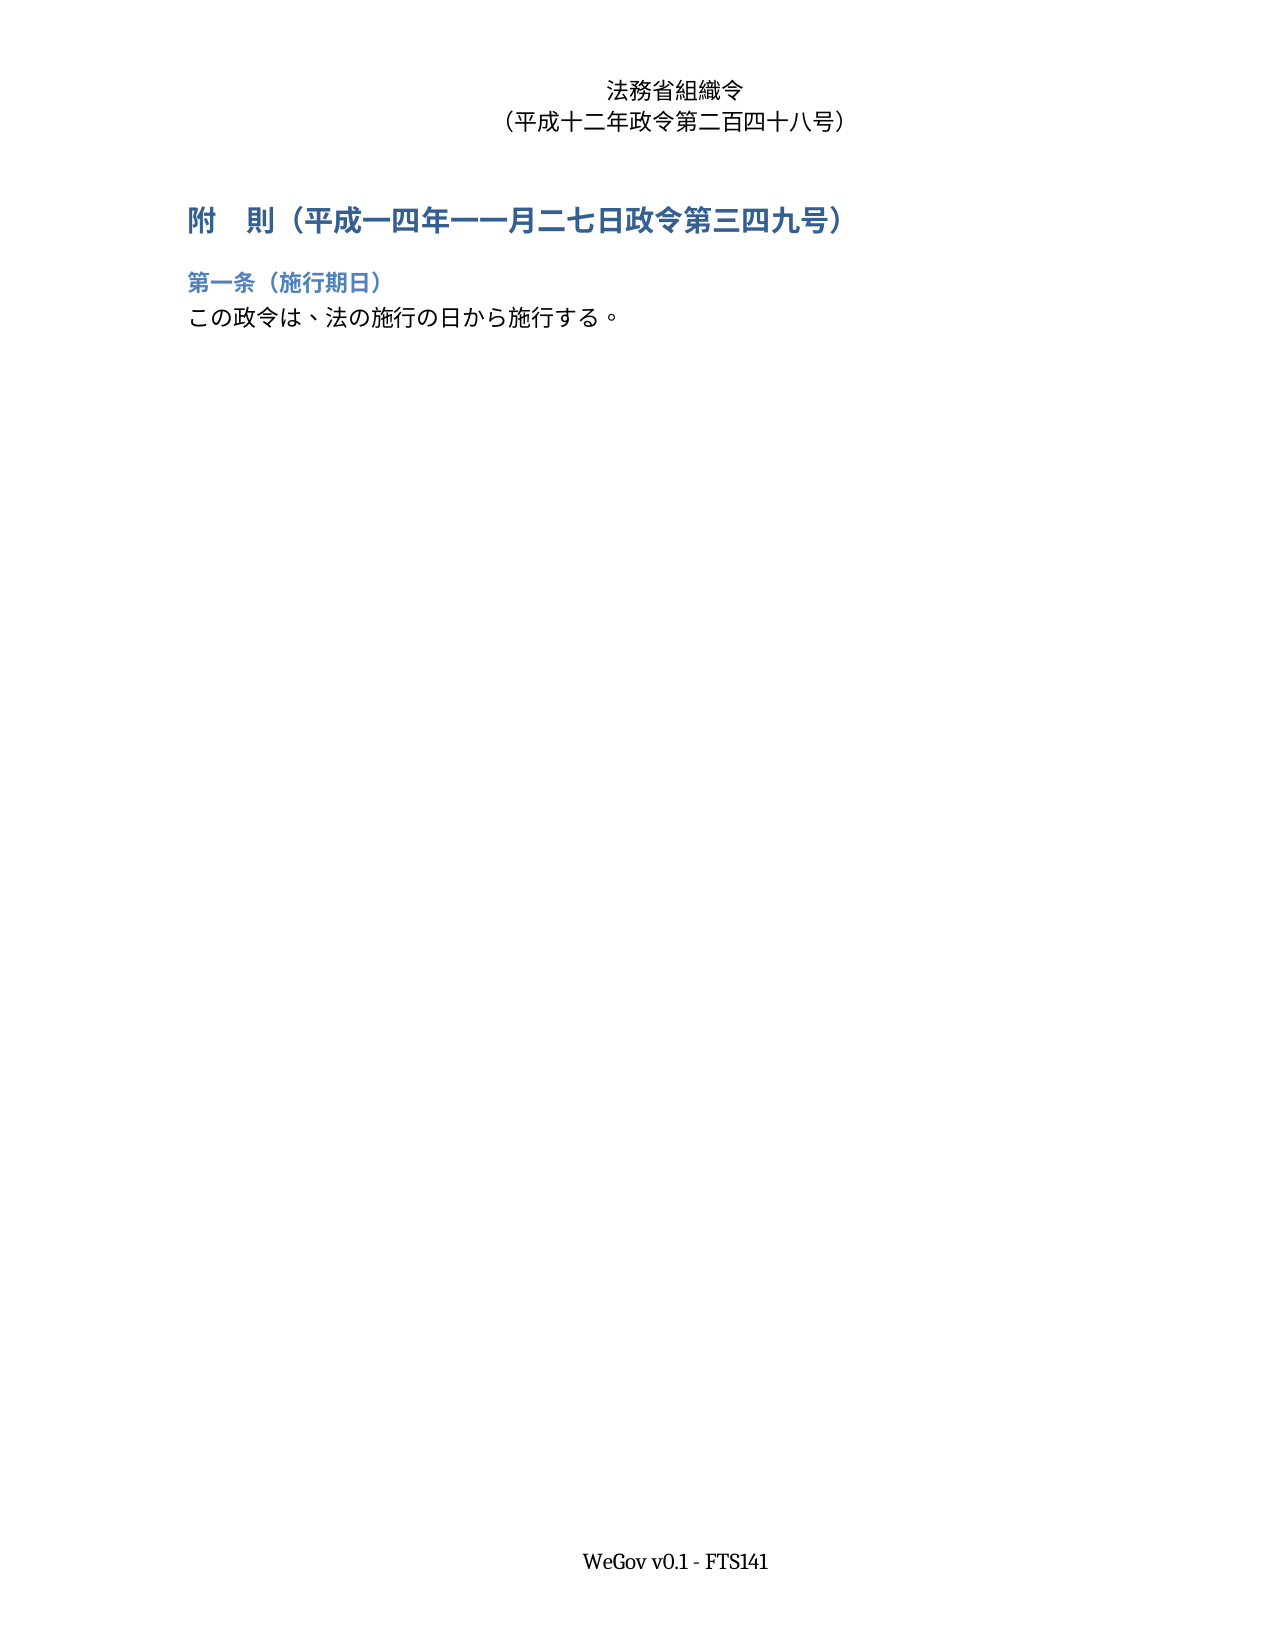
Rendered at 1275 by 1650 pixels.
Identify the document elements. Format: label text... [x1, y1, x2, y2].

subtitle 附 則（平成一四年一一月二七日政令第三四九号） [187, 200, 1087, 240]
subtitle 第一条（施行期日） [187, 266, 1087, 298]
text この政令は、法の施行の日から施行する。 [187, 302, 1087, 334]
